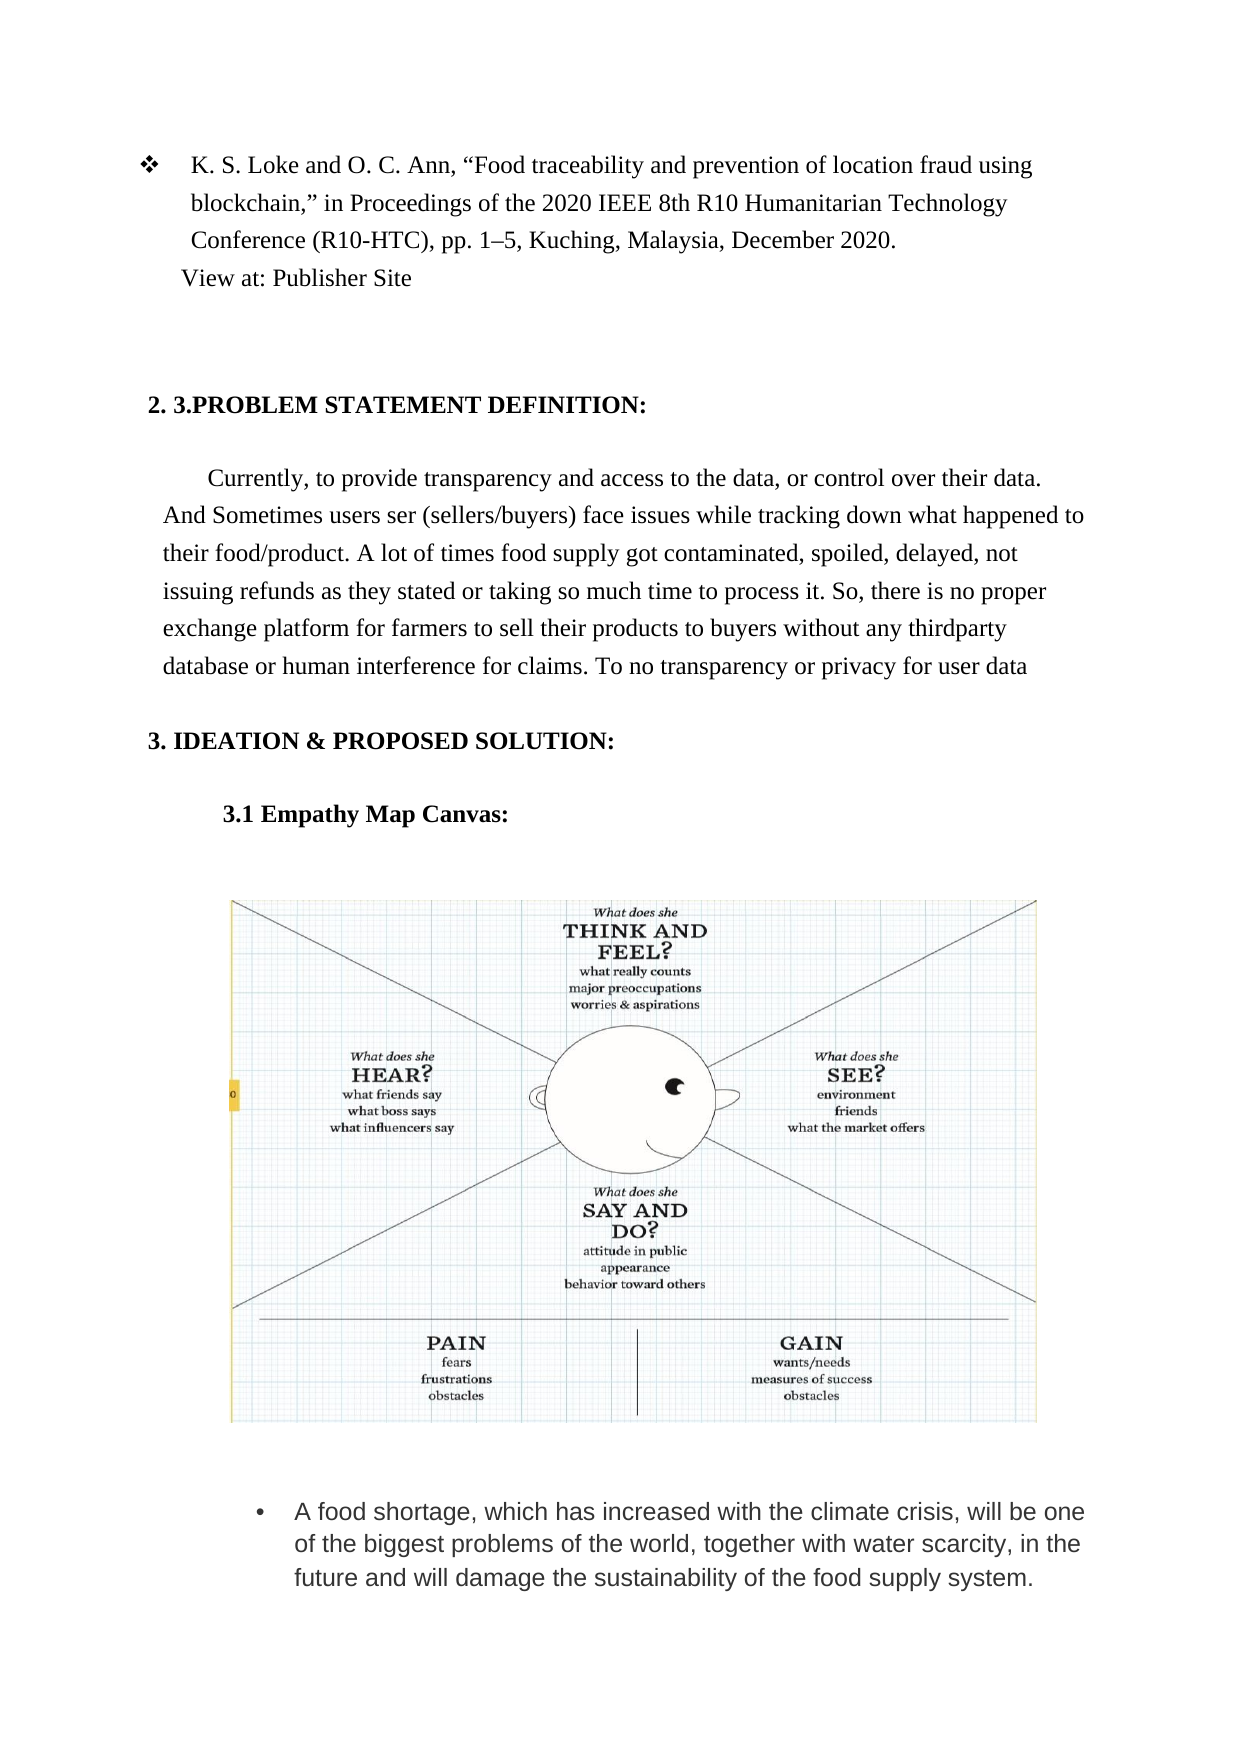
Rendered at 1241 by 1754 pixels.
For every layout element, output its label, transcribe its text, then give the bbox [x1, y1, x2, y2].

list IDEATION & PROPOSED SOLUTION: [148, 726, 1216, 754]
text Currently, to provide transparency and access to the data, or control over their data. And Sometimes users ser (sellers/buyers) face issues while tracking down what happened to their food/product. A lot of times food supply got contaminated, spoiled, delayed, not issuing refunds as they stated or taking so much time to process it. So, there is no proper exchange platform for farmers to sell their products to buyers without any thirdparty database or human interference for claims. To no transparency or privacy for user data [163, 463, 1089, 680]
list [256, 1496, 1090, 1591]
list K. S. Loke and O. C. Ann, “Food traceability and prevention of location fraud using blockchain,” in Proceedings of the 2020 IEEE 8th R10 Humanitarian Technology Conference (R10-HTC), pp. 1–5, Kuching, Malaysia, December 2020. [138, 150, 1089, 254]
list Empathy Map Canvas: [223, 799, 1216, 828]
text View at: Publisher Site [118, 263, 1091, 292]
picture [229, 900, 1037, 1423]
list 3.PROBLEM STATEMENT DEFINITION: [148, 390, 1216, 418]
